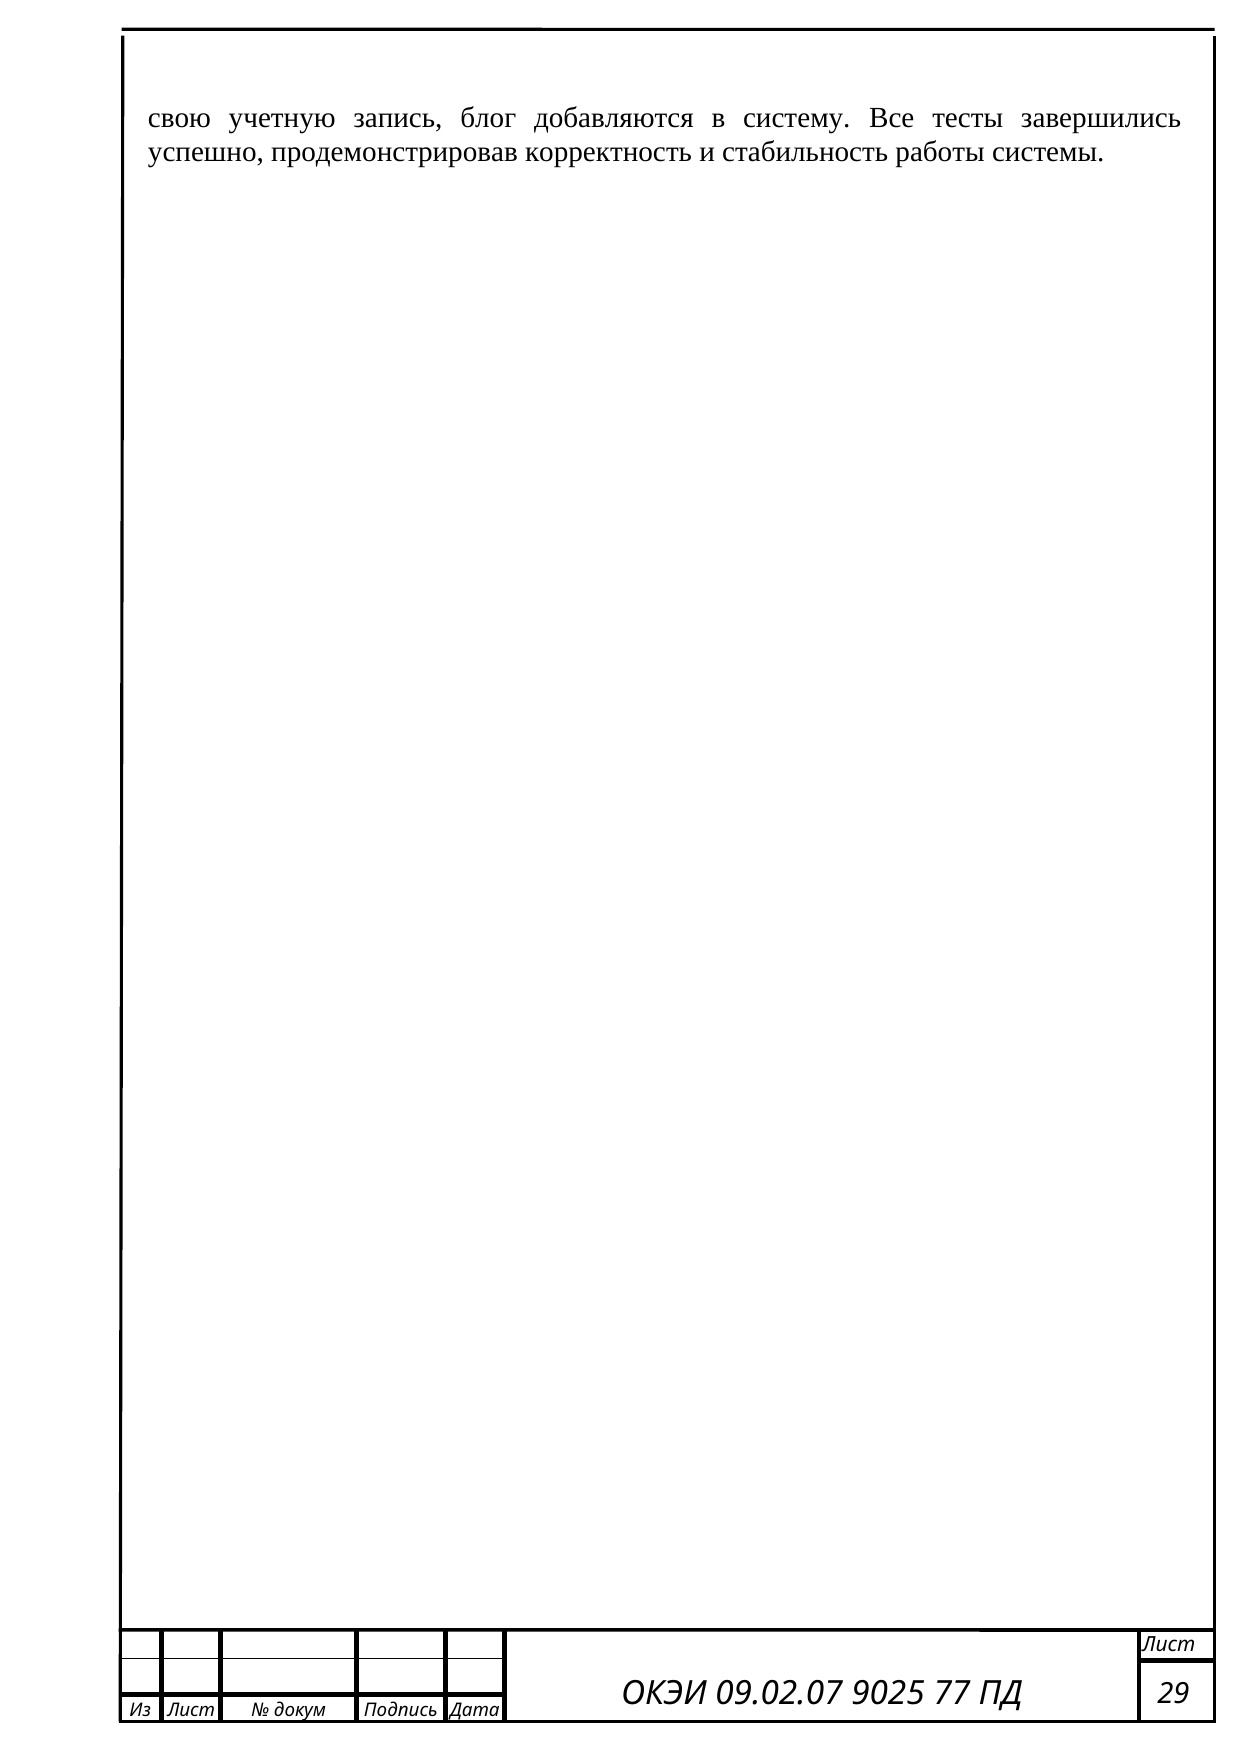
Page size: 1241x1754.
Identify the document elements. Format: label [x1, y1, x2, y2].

text [148, 100, 1181, 167]
